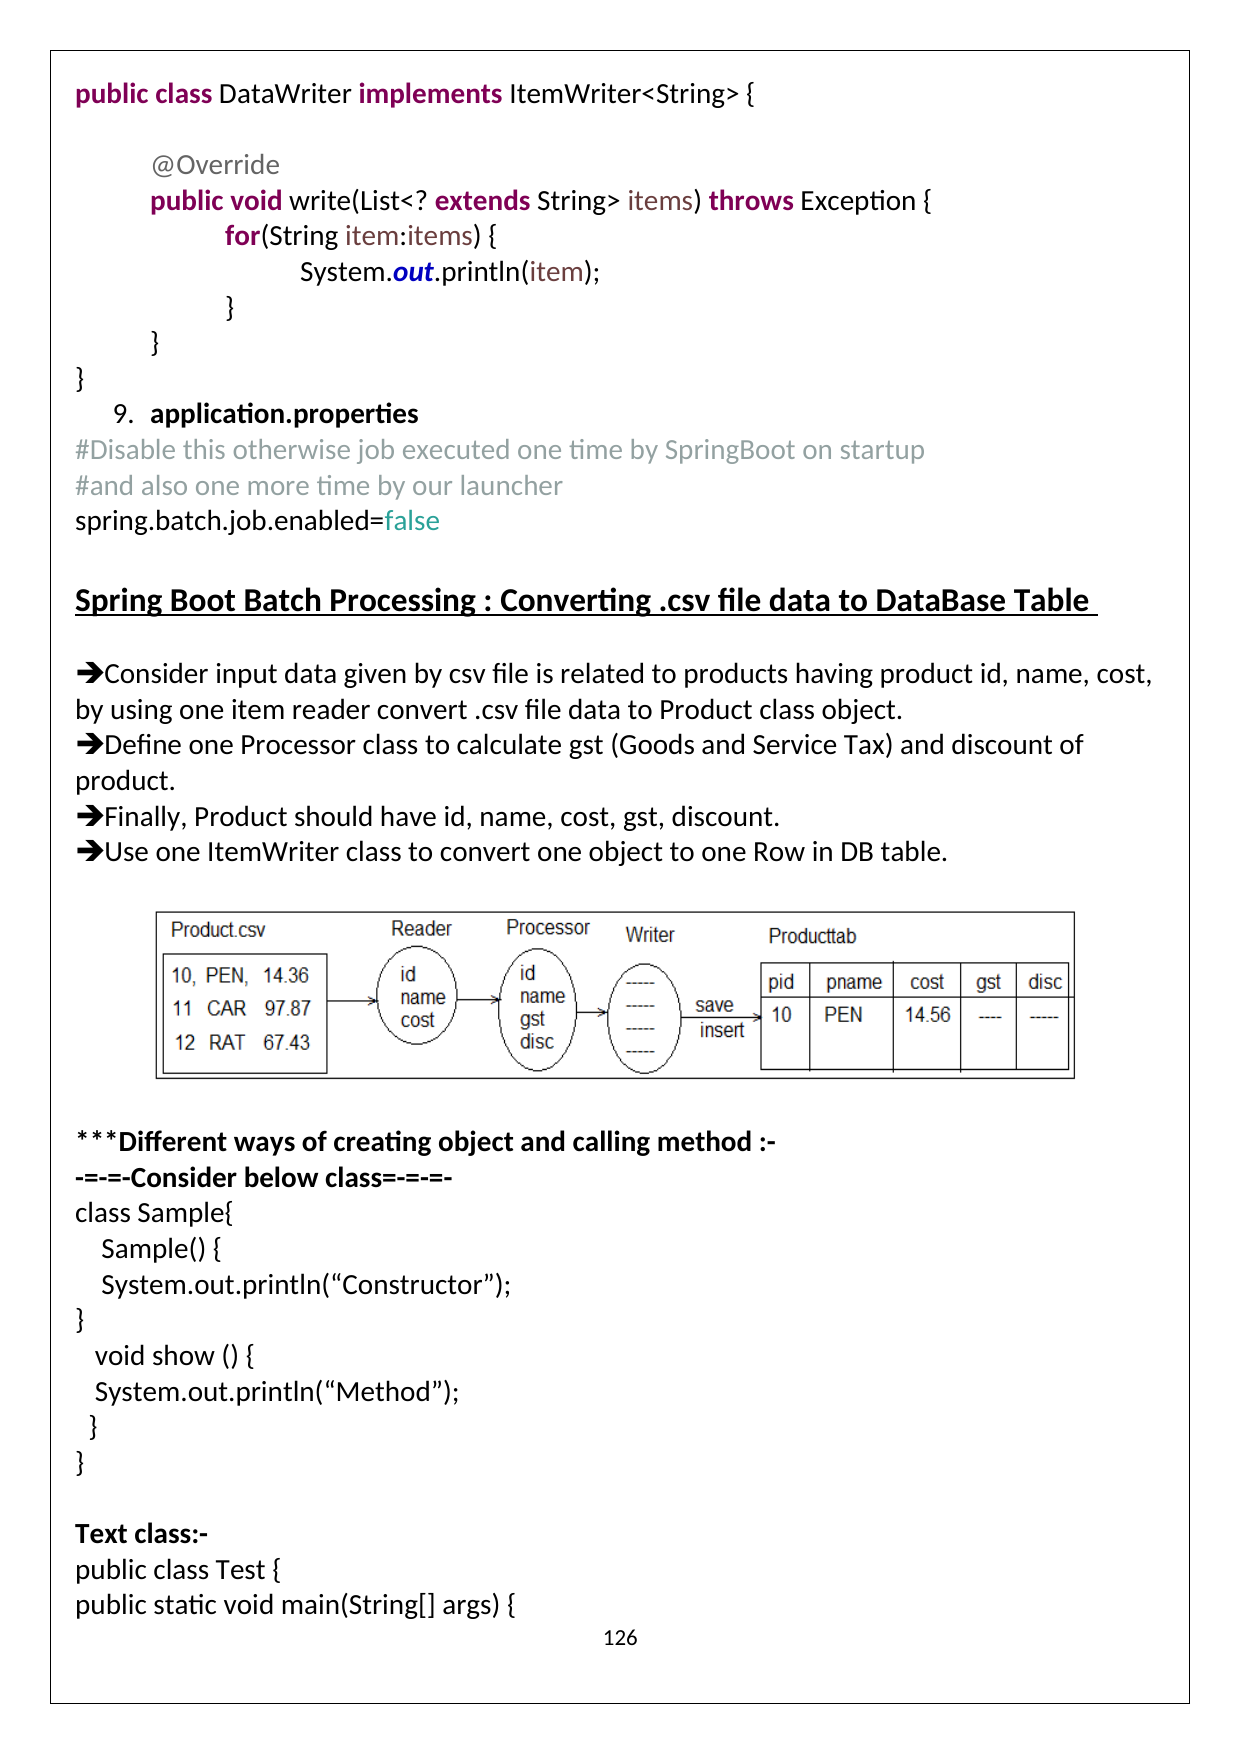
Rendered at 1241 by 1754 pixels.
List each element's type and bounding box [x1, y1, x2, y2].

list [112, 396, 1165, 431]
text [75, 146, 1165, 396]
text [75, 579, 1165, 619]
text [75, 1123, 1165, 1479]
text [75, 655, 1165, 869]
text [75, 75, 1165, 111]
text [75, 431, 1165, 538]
picture [150, 904, 1082, 1088]
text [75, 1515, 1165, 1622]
